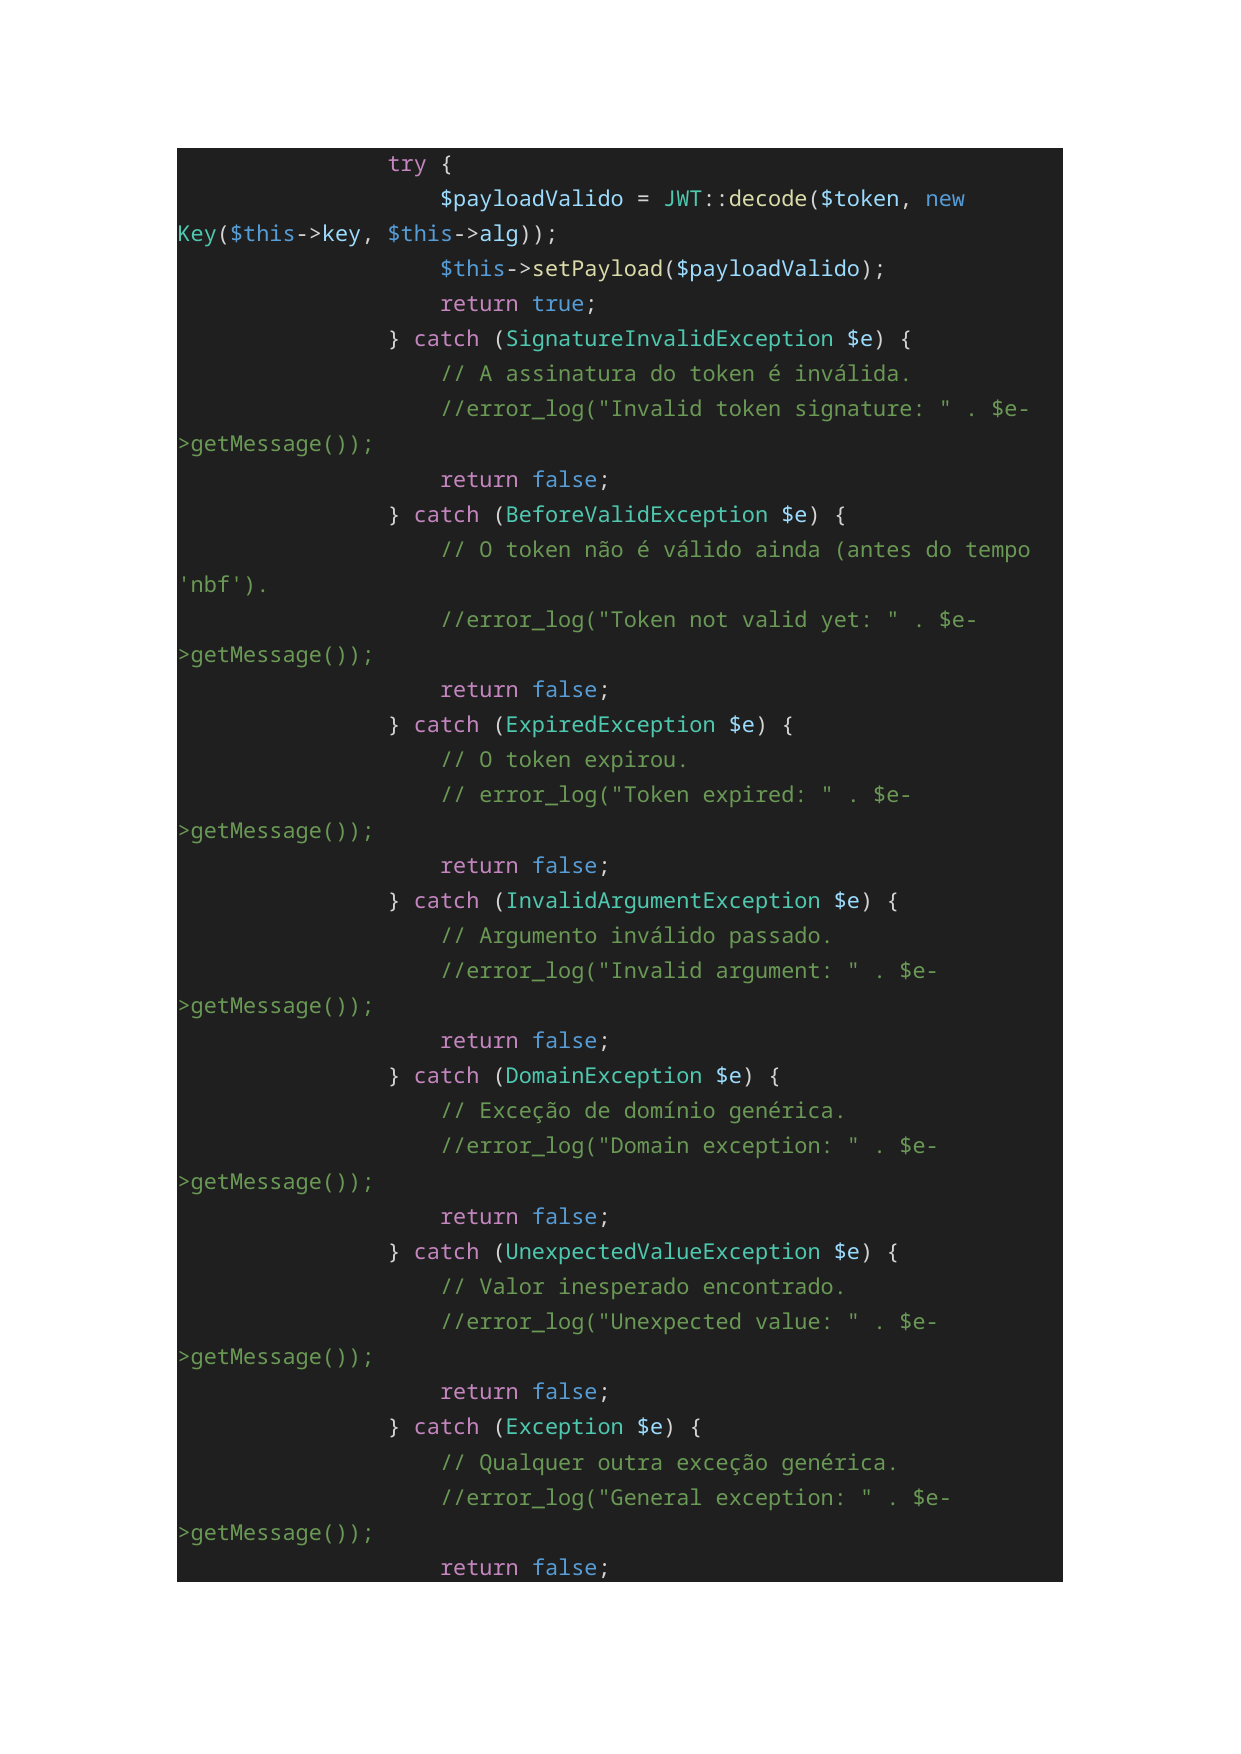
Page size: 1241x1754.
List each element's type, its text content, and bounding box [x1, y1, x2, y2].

text // O token não é válido ainda (antes do tempo 'nbf'). [177, 534, 1063, 599]
text return false; [177, 463, 1063, 493]
text return false; [177, 1376, 1063, 1406]
text // error_log("Token expired: " . $e->getMessage()); [177, 779, 1063, 844]
text // O token expirou. [177, 744, 1063, 774]
text $this->setPayload($payloadValido); [177, 253, 1063, 283]
text } catch (Exception $e) { [177, 1411, 1063, 1441]
text // Argumento inválido passado. [177, 920, 1063, 950]
text return false; [177, 1025, 1063, 1055]
text // A assinatura do token é inválida. [177, 358, 1063, 388]
text //error_log("Invalid token signature: " . $e->getMessage()); [177, 393, 1063, 458]
text //error_log("Domain exception: " . $e->getMessage()); [177, 1131, 1063, 1195]
text //error_log("Token not valid yet: " . $e->getMessage()); [177, 604, 1063, 669]
text // Valor inesperado encontrado. [177, 1271, 1063, 1301]
text } catch (InvalidArgumentException $e) { [177, 885, 1063, 914]
text return false; [177, 1552, 1063, 1582]
text //error_log("Unexpected value: " . $e->getMessage()); [177, 1306, 1063, 1371]
text return false; [177, 850, 1063, 879]
text } catch (ExpiredException $e) { [177, 709, 1063, 739]
text return false; [177, 1201, 1063, 1231]
text } catch (SignatureInvalidException $e) { [177, 323, 1063, 353]
text } catch (DomainException $e) { [177, 1060, 1063, 1090]
text //error_log("Invalid argument: " . $e->getMessage()); [177, 955, 1063, 1020]
text // Qualquer outra exceção genérica. [177, 1446, 1063, 1476]
text // Exceção de domínio genérica. [177, 1095, 1063, 1125]
text $payloadValido = JWT::decode($token, new Key($this->key, $this->alg)); [177, 183, 1063, 248]
text try { [177, 148, 1063, 177]
text return true; [177, 288, 1063, 318]
text //error_log("General exception: " . $e->getMessage()); [177, 1482, 1063, 1546]
text return false; [177, 674, 1063, 704]
text } catch (BeforeValidException $e) { [177, 499, 1063, 528]
text } catch (UnexpectedValueException $e) { [177, 1236, 1063, 1266]
